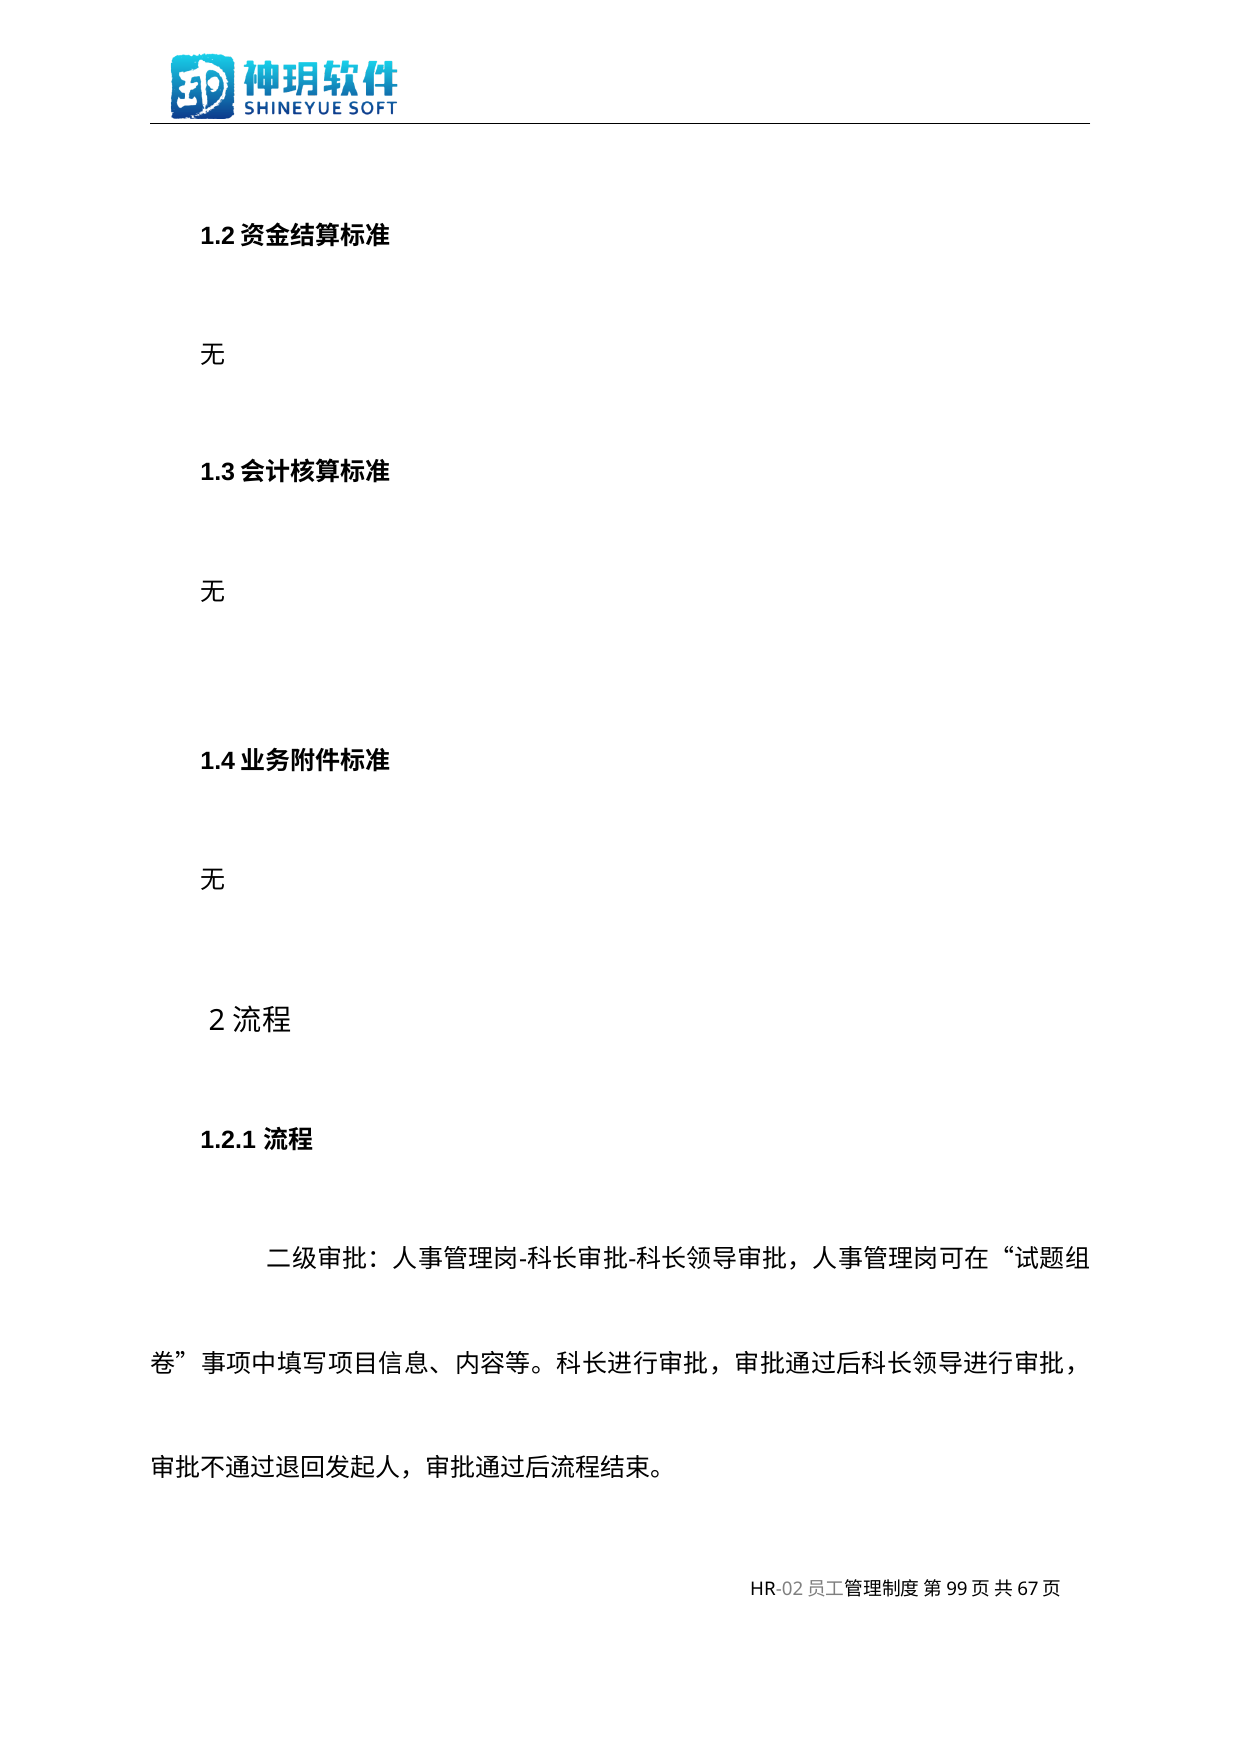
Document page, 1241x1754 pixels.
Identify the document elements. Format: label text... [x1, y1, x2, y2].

subtitle 1.2.1 流程 [150, 1102, 1090, 1172]
list 无 [150, 318, 1090, 388]
list 无 [150, 555, 1090, 624]
picture [170, 53, 398, 119]
subtitle 1.2资金结算标准 [150, 198, 1090, 268]
subtitle 2 流程 [150, 983, 1090, 1052]
text 二级审批：人事管理岗-科长审批-科长领导审批，人事管理岗可在“试题组卷”事项中填写项目信息、内容等。科长进行审批，审批通过后科长领导进行审批，审批不通过退回发起人，审批通过后流程结束。 [150, 1222, 1090, 1501]
subtitle 1.4业务附件标准 [150, 723, 1090, 793]
text 无 [150, 843, 1090, 913]
subtitle 1.3会计核算标准 [150, 435, 1090, 505]
